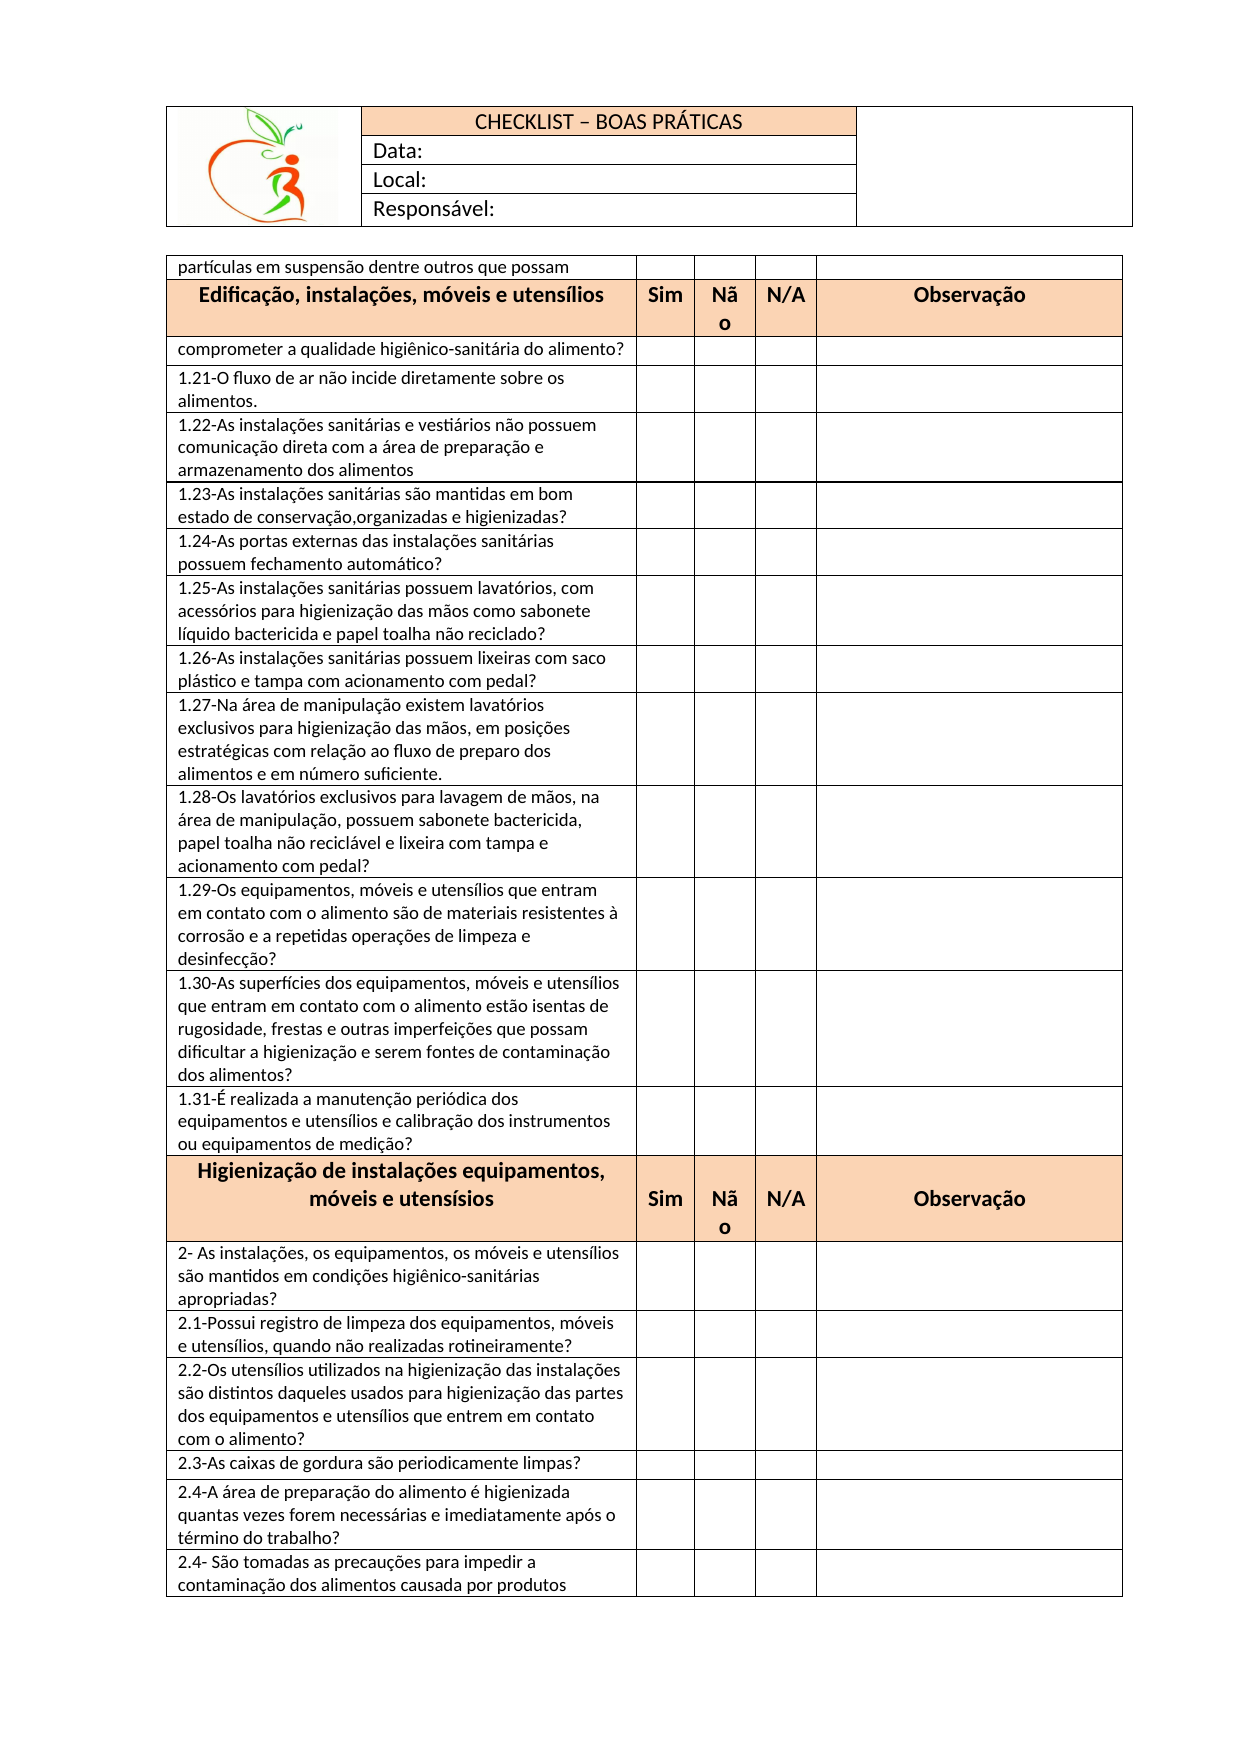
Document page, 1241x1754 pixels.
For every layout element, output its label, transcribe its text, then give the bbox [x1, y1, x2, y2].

table_cell N/A [756, 1156, 816, 1241]
table_cell comprometer a qualidade higiênico-sanitária do alimento? [167, 337, 636, 365]
table_cell [756, 366, 816, 412]
table_cell [817, 693, 1122, 784]
table_cell [695, 786, 755, 877]
table_cell [695, 1087, 755, 1155]
table_cell [756, 1550, 816, 1596]
table_cell N/A [756, 280, 816, 336]
table_cell [756, 1358, 816, 1450]
table_cell [637, 529, 694, 575]
table_cell Não [695, 1156, 755, 1241]
table_cell [695, 1480, 755, 1549]
table_cell [637, 1480, 694, 1549]
table_cell [756, 1451, 816, 1479]
table_cell [695, 1451, 755, 1479]
table_cell [756, 1480, 816, 1549]
table_cell 1.26-As instalações sanitárias possuem lixeiras com saco plástico e tampa com acionamento com pedal? [167, 646, 636, 692]
table_cell [756, 1087, 816, 1155]
table_cell [637, 693, 694, 784]
table_cell [637, 366, 694, 412]
table_cell [817, 1550, 1122, 1596]
table_cell [695, 366, 755, 412]
table_cell 2.1-Possui registro de limpeza dos equipamentos, móveis e utensílios, quando não realizadas rotineiramente? [167, 1311, 636, 1357]
table_cell [637, 1358, 694, 1450]
table_cell [817, 1087, 1122, 1155]
table_cell [695, 1242, 755, 1310]
table_cell [695, 256, 755, 279]
table_cell Sim [637, 1156, 694, 1241]
table_cell [695, 1358, 755, 1450]
table_cell [817, 366, 1122, 412]
table_cell [756, 337, 816, 365]
table_cell [817, 483, 1122, 528]
table_cell [637, 256, 694, 279]
table_cell 1.29-Os equipamentos, móveis e utensílios que entram em contato com o alimento são de materiais resistentes à corrosão e a repetidas operações de limpeza e desinfecção? [167, 878, 636, 970]
table_cell [817, 878, 1122, 970]
table_cell [637, 483, 694, 528]
table_cell [637, 1550, 694, 1596]
table_cell [817, 1480, 1122, 1549]
table_cell 1.22-As instalações sanitárias e vestiários não possuem comunicação direta com a área de preparação e armazenamento dos alimentos [167, 413, 636, 481]
table_cell 1.27-Na área de manipulação existem lavatórios exclusivos para higienização das mãos, em posições estratégicas com relação ao fluxo de preparo dos alimentos e em número suficiente. [167, 693, 636, 784]
table_cell [756, 646, 816, 692]
table_cell [637, 413, 694, 481]
table_cell [756, 576, 816, 645]
table_cell [817, 971, 1122, 1086]
table_cell 1.24-As portas externas das instalações sanitárias possuem fechamento automático? [167, 529, 636, 575]
table_cell [756, 256, 816, 279]
picture [177, 107, 339, 225]
table_cell [756, 483, 816, 528]
table_cell Higienização de instalações equipamentos, móveis e utensísios [167, 1156, 636, 1241]
table_cell 2.4-A área de preparação do alimento é higienizada quantas vezes forem necessárias e imediatamente após o término do trabalho? [167, 1480, 636, 1549]
table_cell 1.28-Os lavatórios exclusivos para lavagem de mãos, na área de manipulação, possuem sabonete bactericida, papel toalha não reciclável e lixeira com tampa e acionamento com pedal? [167, 786, 636, 877]
table_cell [637, 1451, 694, 1479]
table_cell [637, 646, 694, 692]
table_cell 2.4- São tomadas as precauções para impedir a contaminação dos alimentos causada por produtos saneantes e pela suspensão de partículas? [167, 1550, 636, 1596]
table_cell 1.31-É realizada a manutenção periódica dos equipamentos e utensílios e calibração dos instrumentos ou equipamentos de medição? [167, 1087, 636, 1155]
table_cell [695, 529, 755, 575]
table_cell 2- As instalações, os equipamentos, os móveis e utensílios são mantidos em condições higiênico-sanitárias apropriadas? [167, 1242, 636, 1310]
table_cell [637, 786, 694, 877]
table_cell [817, 786, 1122, 877]
table_cell [817, 256, 1122, 279]
table_cell Sim [637, 280, 694, 336]
table_cell [817, 576, 1122, 645]
table_cell [637, 971, 694, 1086]
table_cell [756, 878, 816, 970]
table_cell [756, 1311, 816, 1357]
table_cell [637, 337, 694, 365]
table_cell [637, 1242, 694, 1310]
table_cell [695, 693, 755, 784]
table_cell 1.23-As instalações sanitárias são mantidas em bom estado de conservação,organizadas e higienizadas? [167, 483, 636, 528]
table_cell Edificação, instalações, móveis e utensílios [167, 280, 636, 336]
table_cell [817, 1451, 1122, 1479]
table_cell [637, 1087, 694, 1155]
table_cell [695, 646, 755, 692]
table_cell [695, 971, 755, 1086]
table_cell [695, 1311, 755, 1357]
table_cell [756, 1242, 816, 1310]
table_cell [817, 1311, 1122, 1357]
table_cell [695, 337, 755, 365]
table_cell [817, 413, 1122, 481]
table_cell [756, 786, 816, 877]
table_cell 2.3-As caixas de gordura são periodicamente limpas? [167, 1451, 636, 1479]
table_cell Não [695, 280, 755, 336]
table_cell Observação [817, 1156, 1122, 1241]
table_cell [695, 483, 755, 528]
table_cell [695, 413, 755, 481]
table_cell 1.21-O fluxo de ar não incide diretamente sobre os alimentos. [167, 366, 636, 412]
table_cell [756, 529, 816, 575]
table_cell [817, 1242, 1122, 1310]
table_cell [637, 1311, 694, 1357]
table_cell [695, 576, 755, 645]
table_cell [756, 971, 816, 1086]
table_cell [637, 576, 694, 645]
table_cell [756, 693, 816, 784]
table_cell [817, 1358, 1122, 1450]
table_cell 1.25-As instalações sanitárias possuem lavatórios, com acessórios para higienização das mãos como sabonete líquido bactericida e papel toalha não reciclado? [167, 576, 636, 645]
table_cell [817, 529, 1122, 575]
table_cell [817, 337, 1122, 365]
table_cell [695, 878, 755, 970]
table_cell Observação [817, 280, 1122, 336]
table_cell 1.30-As superfícies dos equipamentos, móveis e utensílios que entram em contato com o alimento estão isentas de rugosidade, frestas e outras imperfeições que possam dificultar a higienização e serem fontes de contaminação dos alimentos? [167, 971, 636, 1086]
table_cell [637, 878, 694, 970]
table_cell 2.2-Os utensílios utilizados na higienização das instalações são distintos daqueles usados para higienização das partes dos equipamentos e utensílios que entrem em contato com o alimento? [167, 1358, 636, 1450]
table_cell [817, 646, 1122, 692]
table_cell [695, 1550, 755, 1596]
table_cell [756, 413, 816, 481]
